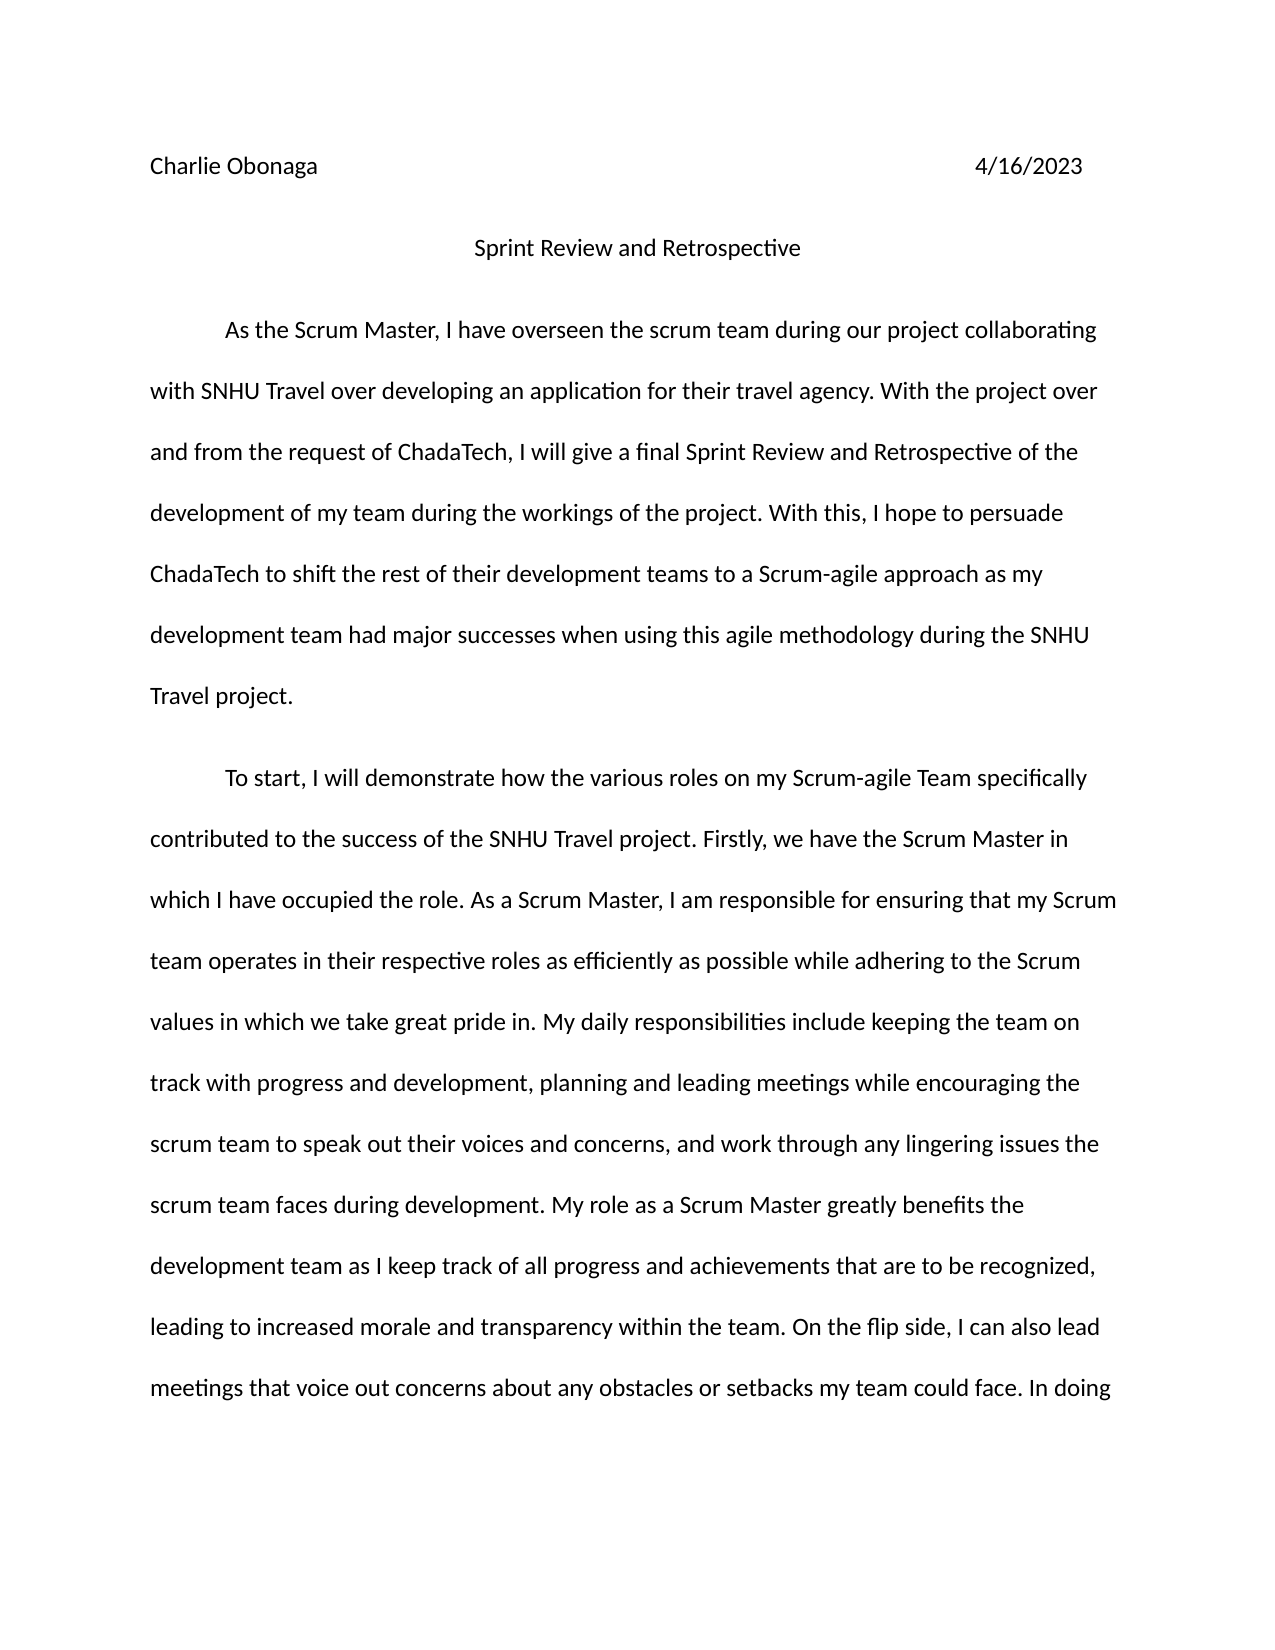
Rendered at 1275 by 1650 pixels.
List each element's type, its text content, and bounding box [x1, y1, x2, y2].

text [150, 762, 1125, 1403]
text Sprint Review and Retrospective [150, 232, 1125, 262]
text Charlie Obonaga 4/16/2023 [150, 150, 1125, 181]
text As the Scrum Master, I have overseen the scrum team during our project collaborating with SNHU Travel over developing an application for their travel agency. With the project over and from the request of ChadaTech, I will give a final Sprint Review and Retrospective of the development of my team during the workings of the project. With this, I hope to persuade ChadaTech to shift the rest of their development teams to a Scrum-agile approach as my development team had major successes when using this agile methodology during the SNHU Travel project. [150, 314, 1125, 711]
